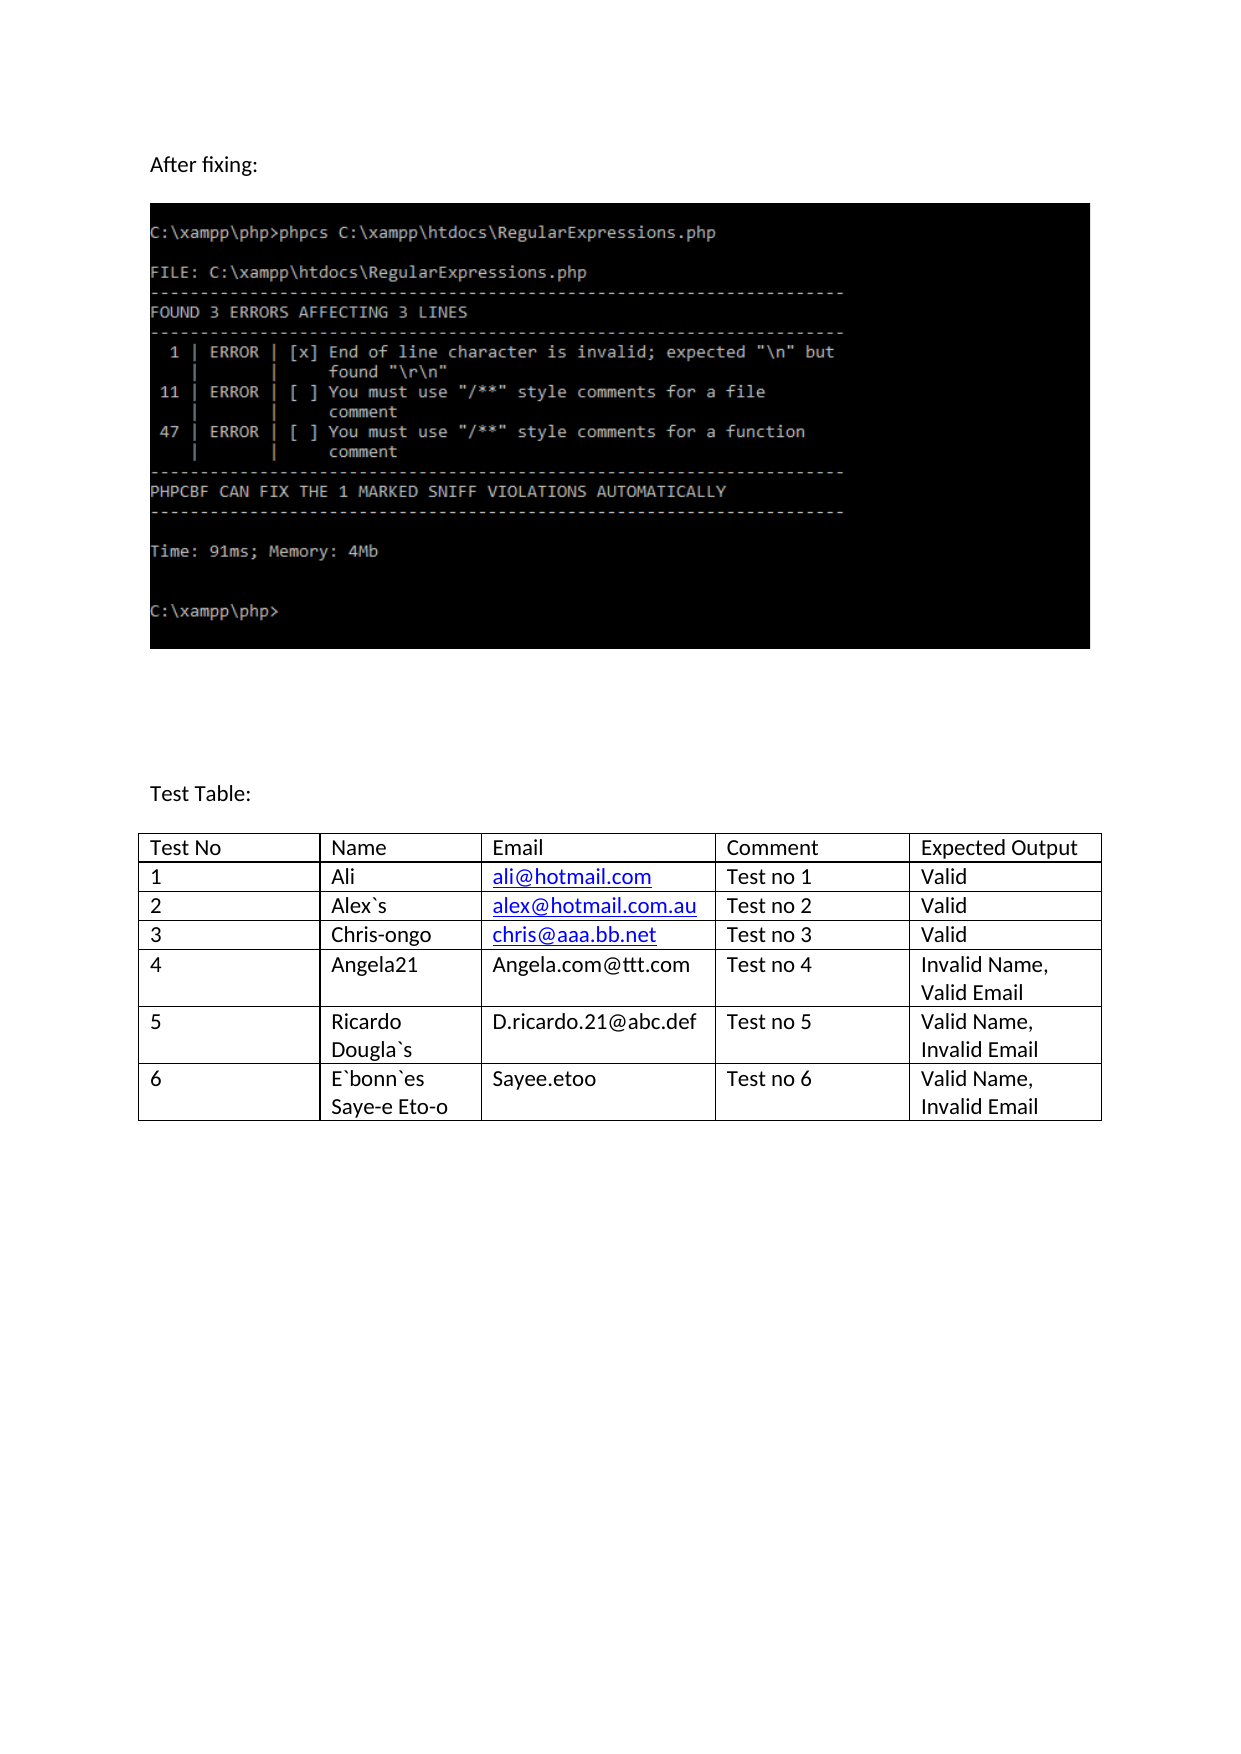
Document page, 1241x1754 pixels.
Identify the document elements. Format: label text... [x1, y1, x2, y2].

text Test Table: [150, 779, 1090, 807]
table_cell 5 [139, 1007, 319, 1063]
table_cell Valid Name, Invalid Email [910, 1007, 1101, 1063]
table_cell Test no 4 [716, 950, 909, 1006]
table_cell Test no 6 [716, 1064, 909, 1120]
table_cell Invalid Name, Valid Email [910, 950, 1101, 1006]
table_cell Ali [321, 863, 481, 891]
table_cell Sayee.etoo [482, 1064, 715, 1120]
table_cell chris@aaa.bb.net [482, 921, 715, 949]
table_cell Valid [910, 892, 1101, 919]
table_header Name [321, 834, 481, 861]
text After fixing: [150, 150, 1090, 178]
table_cell Alex`s [321, 892, 481, 919]
table_header Expected Output [910, 834, 1101, 861]
table_cell Chris-ongo [321, 921, 481, 949]
table_cell Valid [910, 863, 1101, 891]
table_cell Angela21 [321, 950, 481, 1006]
table_cell Test no 1 [716, 863, 909, 891]
table_cell 3 [139, 921, 319, 949]
table_cell 4 [139, 950, 319, 1006]
table_header Email [482, 834, 715, 861]
table_cell Angela.com@ttt.com [482, 950, 715, 1006]
table_cell 2 [139, 892, 319, 919]
table_cell Ricardo Dougla`s [321, 1007, 481, 1063]
table_cell Valid Name, Invalid Email [910, 1064, 1101, 1120]
picture [150, 203, 1091, 649]
table_cell E`bonn`es Saye-e Eto-o [321, 1064, 481, 1120]
table_header Comment [716, 834, 909, 861]
table_cell 6 [139, 1064, 319, 1120]
table_cell alex@hotmail.com.au [482, 892, 715, 919]
table_cell Test no 5 [716, 1007, 909, 1063]
table_header Test No [139, 834, 319, 861]
table_cell D.ricardo.21@abc.def [482, 1007, 715, 1063]
table_cell 1 [139, 863, 319, 891]
table_cell Test no 3 [716, 921, 909, 949]
table_cell Valid [910, 921, 1101, 949]
table_cell Test no 2 [716, 892, 909, 919]
table_cell ali@hotmail.com [482, 863, 715, 891]
